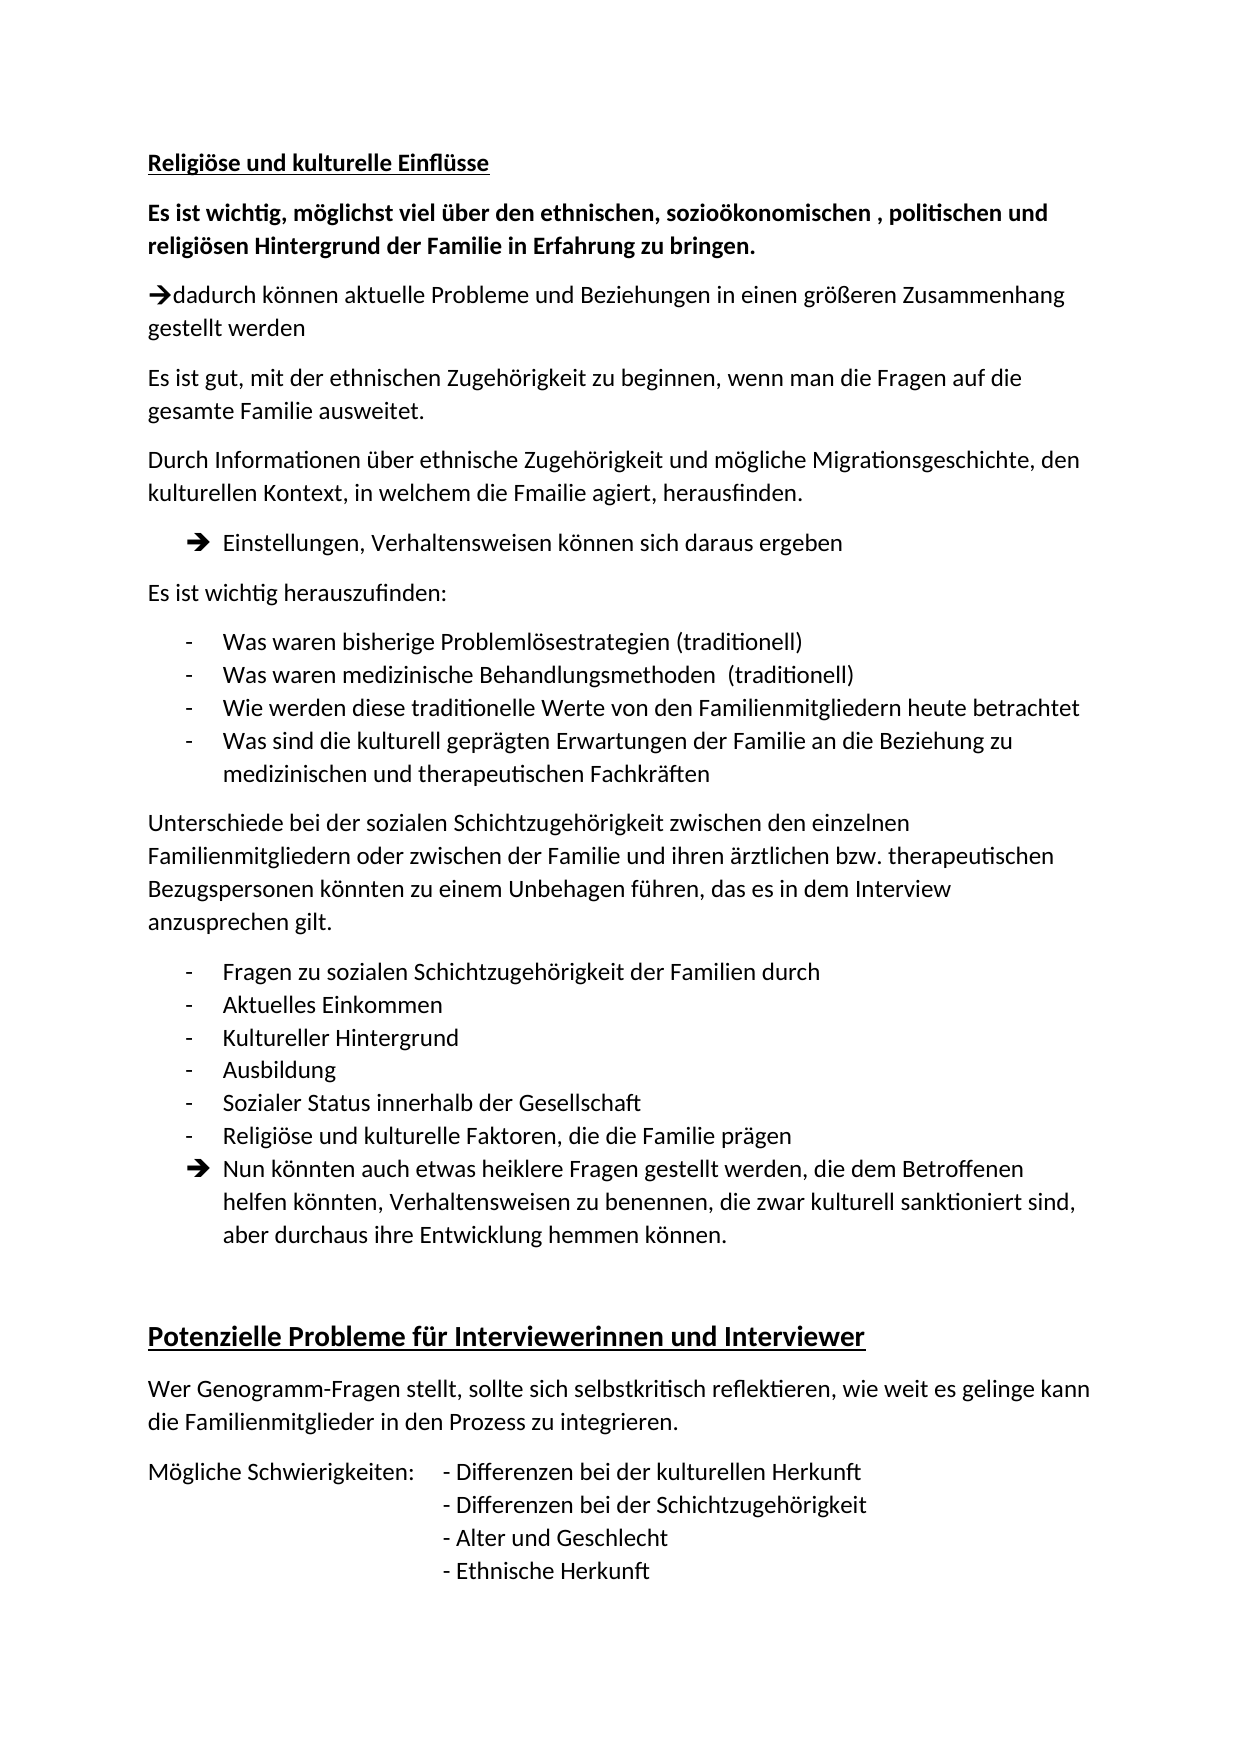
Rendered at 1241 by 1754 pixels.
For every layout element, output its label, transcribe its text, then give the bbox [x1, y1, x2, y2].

list Was waren medizinische Behandlungsmethoden (traditionell) [185, 659, 1093, 690]
list Wie werden diese traditionelle Werte von den Familienmitgliedern heute betrachtet [185, 692, 1093, 723]
text dadurch können aktuelle Probleme und Beziehungen in einen größeren Zusammenhang gestellt werden [148, 280, 1093, 343]
list Was waren bisherige Problemlösestrategien (traditionell) [185, 626, 1093, 657]
list Fragen zu sozialen Schichtzugehörigkeit der Familien durch [185, 956, 1093, 986]
text Durch Informationen über ethnische Zugehörigkeit und mögliche Migrationsgeschichte, den kulturellen Kontext, in welchem die Fmailie agiert, herausfinden. [148, 445, 1093, 508]
text Potenzielle Probleme für Interviewerinnen und Interviewer [148, 1318, 1093, 1354]
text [148, 1456, 1093, 1585]
list Aktuelles Einkommen [185, 989, 1093, 1019]
text Es ist wichtig, möglichst viel über den ethnischen, sozioökonomischen , politischen und religiösen Hintergrund der Familie in Erfahrung zu bringen. [148, 197, 1093, 261]
text Es ist gut, mit der ethnischen Zugehörigkeit zu beginnen, wenn man die Fragen auf die gesamte Familie ausweitet. [148, 362, 1093, 426]
list Sozialer Status innerhalb der Gesellschaft [185, 1088, 1093, 1118]
text Unterschiede bei der sozialen Schichtzugehörigkeit zwischen den einzelnen Familienmitgliedern oder zwischen der Familie und ihren ärztlichen bzw. therapeutischen Bezugspersonen könnten zu einem Unbehagen führen, das es in dem Interview anzusprechen gilt. [148, 808, 1093, 937]
list Ausbildung [185, 1055, 1093, 1085]
list Was sind die kulturell geprägten Erwartungen der Familie an die Beziehung zu medizinischen und therapeutischen Fachkräften [185, 725, 1093, 788]
text Religiöse und kulturelle Einflüsse [148, 148, 1093, 178]
list Nun könnten auch etwas heiklere Fragen gestellt werden, die dem Betroffenen helfen könnten, Verhaltensweisen zu benennen, die zwar kulturell sanktioniert sind, aber durchaus ihre Entwicklung hemmen können. [185, 1153, 1093, 1250]
text Wer Genogramm-Fragen stellt, sollte sich selbstkritisch reflektieren, wie weit es gelinge kann die Familienmitglieder in den Prozess zu integrieren. [148, 1373, 1093, 1437]
list Religiöse und kulturelle Faktoren, die die Familie prägen [185, 1121, 1093, 1151]
list Einstellungen, Verhaltensweisen können sich daraus ergeben [185, 527, 1093, 558]
text Es ist wichtig herauszufinden: [148, 577, 1093, 607]
list Kultureller Hintergrund [185, 1022, 1093, 1052]
